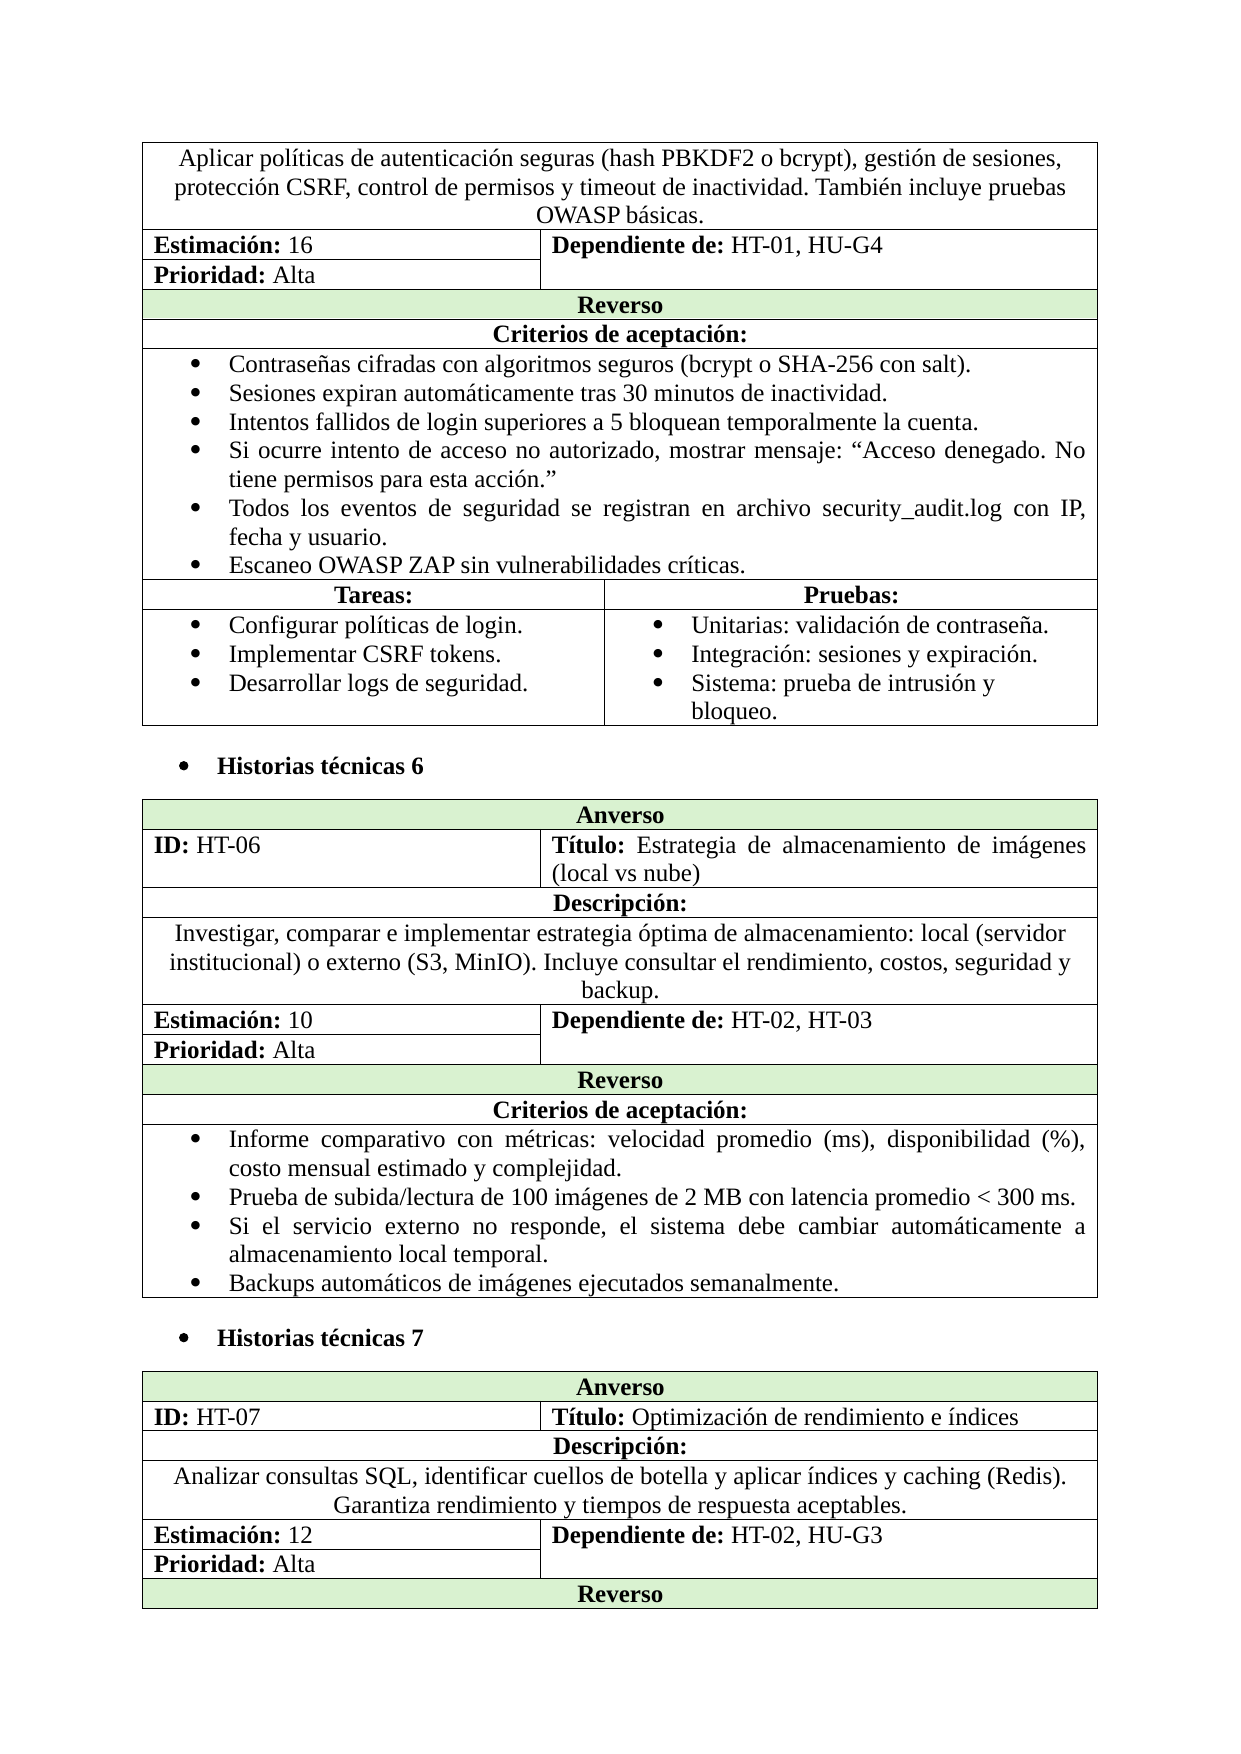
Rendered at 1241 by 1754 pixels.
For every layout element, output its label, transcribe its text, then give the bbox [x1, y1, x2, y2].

table_header Anverso [143, 1372, 1097, 1401]
table_cell Contraseñas cifradas con algoritmos seguros (bcrypt o SHA-256 con salt). Sesiones expiran automáticamente tras 30 minutos de inactividad. Intentos fallidos de login superiores a 5 bloquean temporalmente la cuenta. Si ocurre intento de acceso no autorizado, mostrar mensaje: “Acceso denegado. No tiene permisos para esta acción.” Todos los eventos de seguridad se registran en archivo security_audit.log con IP, fecha y usuario. Escaneo OWASP ZAP sin vulnerabilidades críticas. [143, 349, 1097, 579]
table_cell ID: HT-06 [143, 830, 540, 887]
table_cell Dependiente de: HT-02, HT-03 [541, 1005, 1097, 1064]
table_cell ID: HT-07 [143, 1402, 540, 1430]
table_cell Reverso [143, 1065, 1097, 1094]
table_cell Tareas: [143, 580, 604, 609]
table_cell Descripción: [143, 888, 1097, 917]
table_cell Estimación: 10 [143, 1005, 540, 1034]
table_cell Dependiente de: HT-02, HU-G3 [541, 1520, 1097, 1578]
table_cell Pruebas: [605, 580, 1097, 609]
table_cell Informe comparativo con métricas: velocidad promedio (ms), disponibilidad (%), costo mensual estimado y complejidad. Prueba de subida/lectura de 100 imágenes de 2 MB con latencia promedio < 300 ms. Si el servicio externo no responde, el sistema debe cambiar automáticamente a almacenamiento local temporal. Backups automáticos de imágenes ejecutados semanalmente. [143, 1125, 1097, 1297]
table_header Anverso [143, 800, 1097, 829]
table_cell Criterios de aceptación: [143, 1095, 1097, 1123]
table_cell Prioridad: Alta [143, 1035, 540, 1064]
table_cell Descripción: [143, 1431, 1097, 1460]
table_cell Unitarias: validación de contraseña. Integración: sesiones y expiración. Sistema: prueba de intrusión y bloqueo. [605, 610, 1097, 725]
list Historias técnicas 7 [179, 1323, 1098, 1352]
list Historias técnicas 6 [179, 751, 1098, 780]
table_cell Aplicar políticas de autenticación seguras (hash PBKDF2 o bcrypt), gestión de sesiones, protección CSRF, control de permisos y timeout de inactividad. También incluye pruebas OWASP básicas. [143, 143, 1097, 229]
table_cell Criterios de aceptación: [143, 320, 1097, 348]
table_cell Prioridad: Alta [143, 1550, 540, 1578]
table_cell Reverso [143, 1579, 1097, 1608]
table_cell Título: Estrategia de almacenamiento de imágenes (local vs nube) [541, 830, 1097, 887]
table_cell Configurar políticas de login. Implementar CSRF tokens. Desarrollar logs de seguridad. [143, 610, 604, 725]
table_cell Título: Optimización de rendimiento e índices [541, 1402, 1097, 1430]
table_cell Estimación: 16 [143, 230, 540, 259]
table_cell Dependiente de: HT-01, HU-G4 [541, 230, 1097, 289]
table_cell Analizar consultas SQL, identificar cuellos de botella y aplicar índices y caching (Redis). Garantiza rendimiento y tiempos de respuesta aceptables. [143, 1461, 1097, 1519]
table_cell Reverso [143, 290, 1097, 318]
table_cell Estimación: 12 [143, 1520, 540, 1548]
table_cell Investigar, comparar e implementar estrategia óptima de almacenamiento: local (servidor institucional) o externo (S3, MinIO). Incluye consultar el rendimiento, costos, seguridad y backup. [143, 918, 1097, 1004]
table_cell Prioridad: Alta [143, 260, 540, 289]
